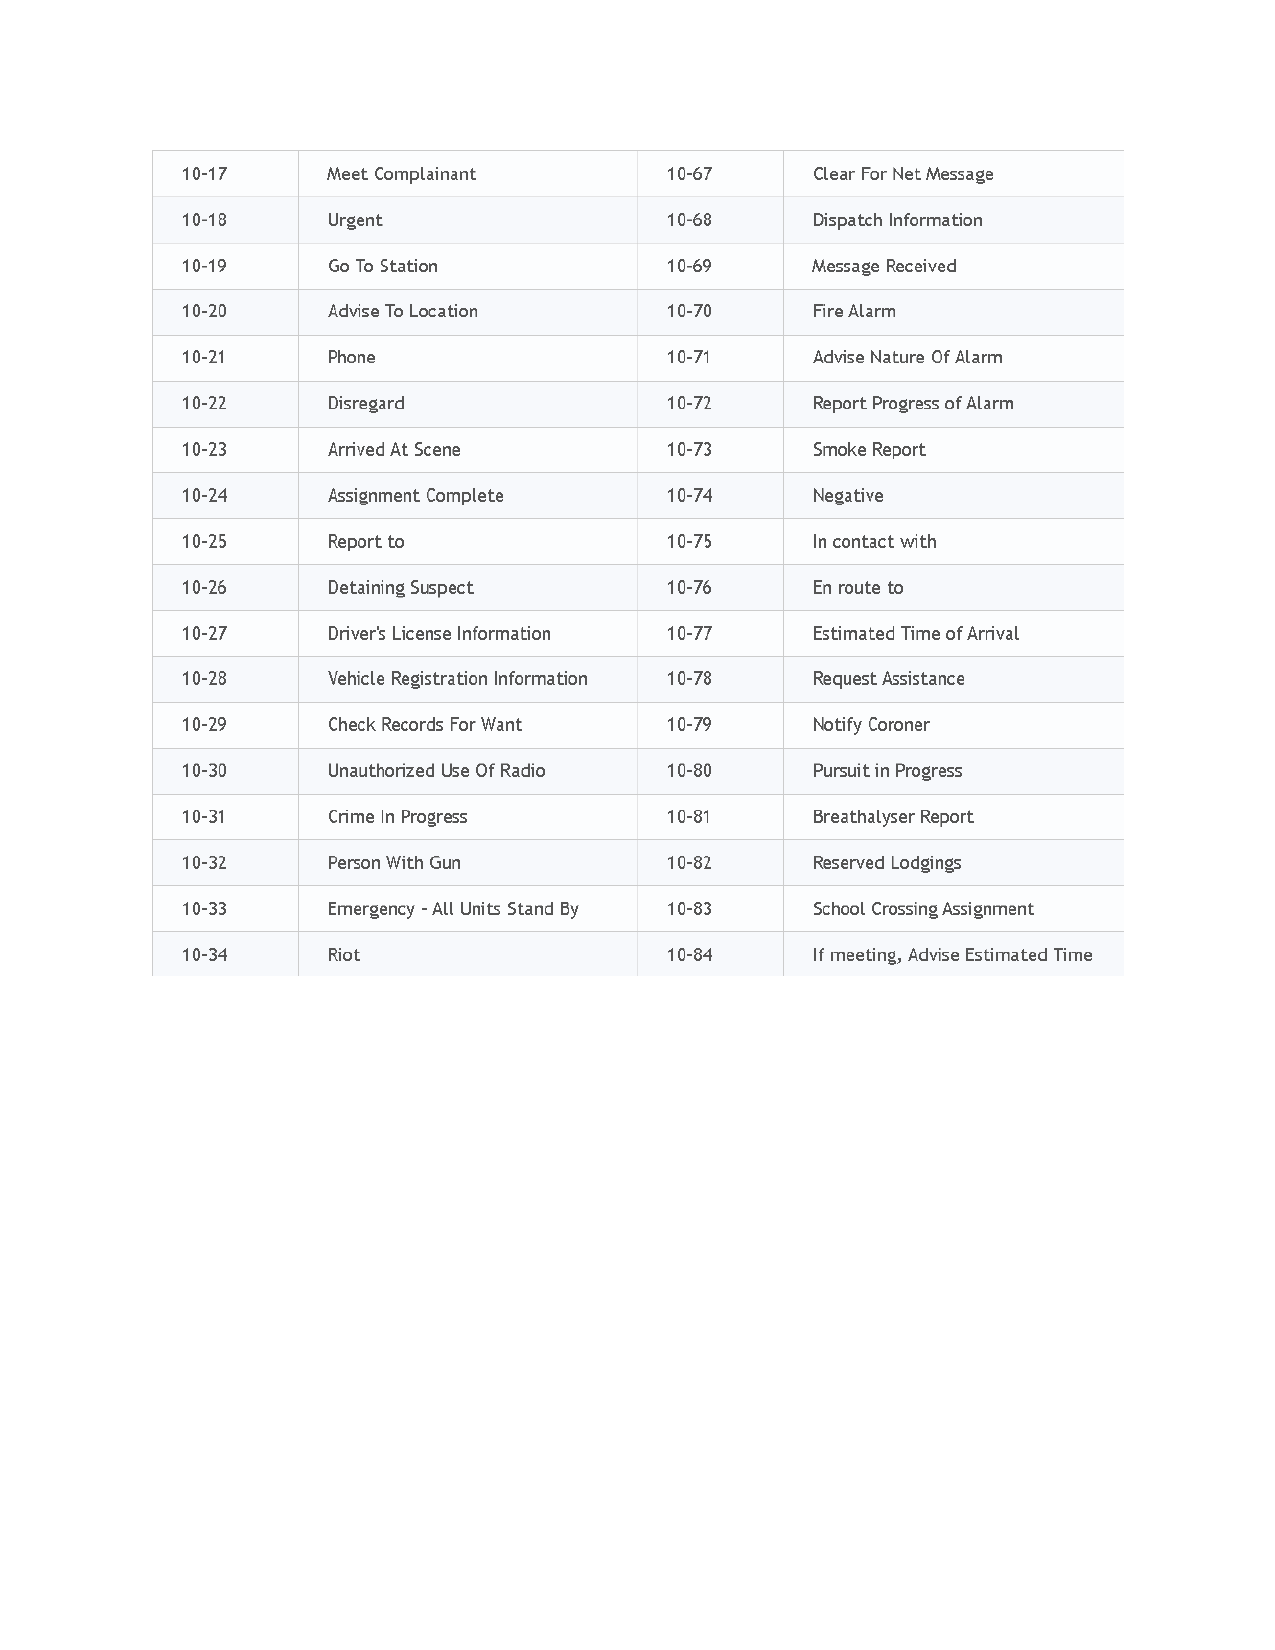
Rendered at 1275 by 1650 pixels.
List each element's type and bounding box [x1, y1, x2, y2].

picture [150, 150, 1125, 976]
